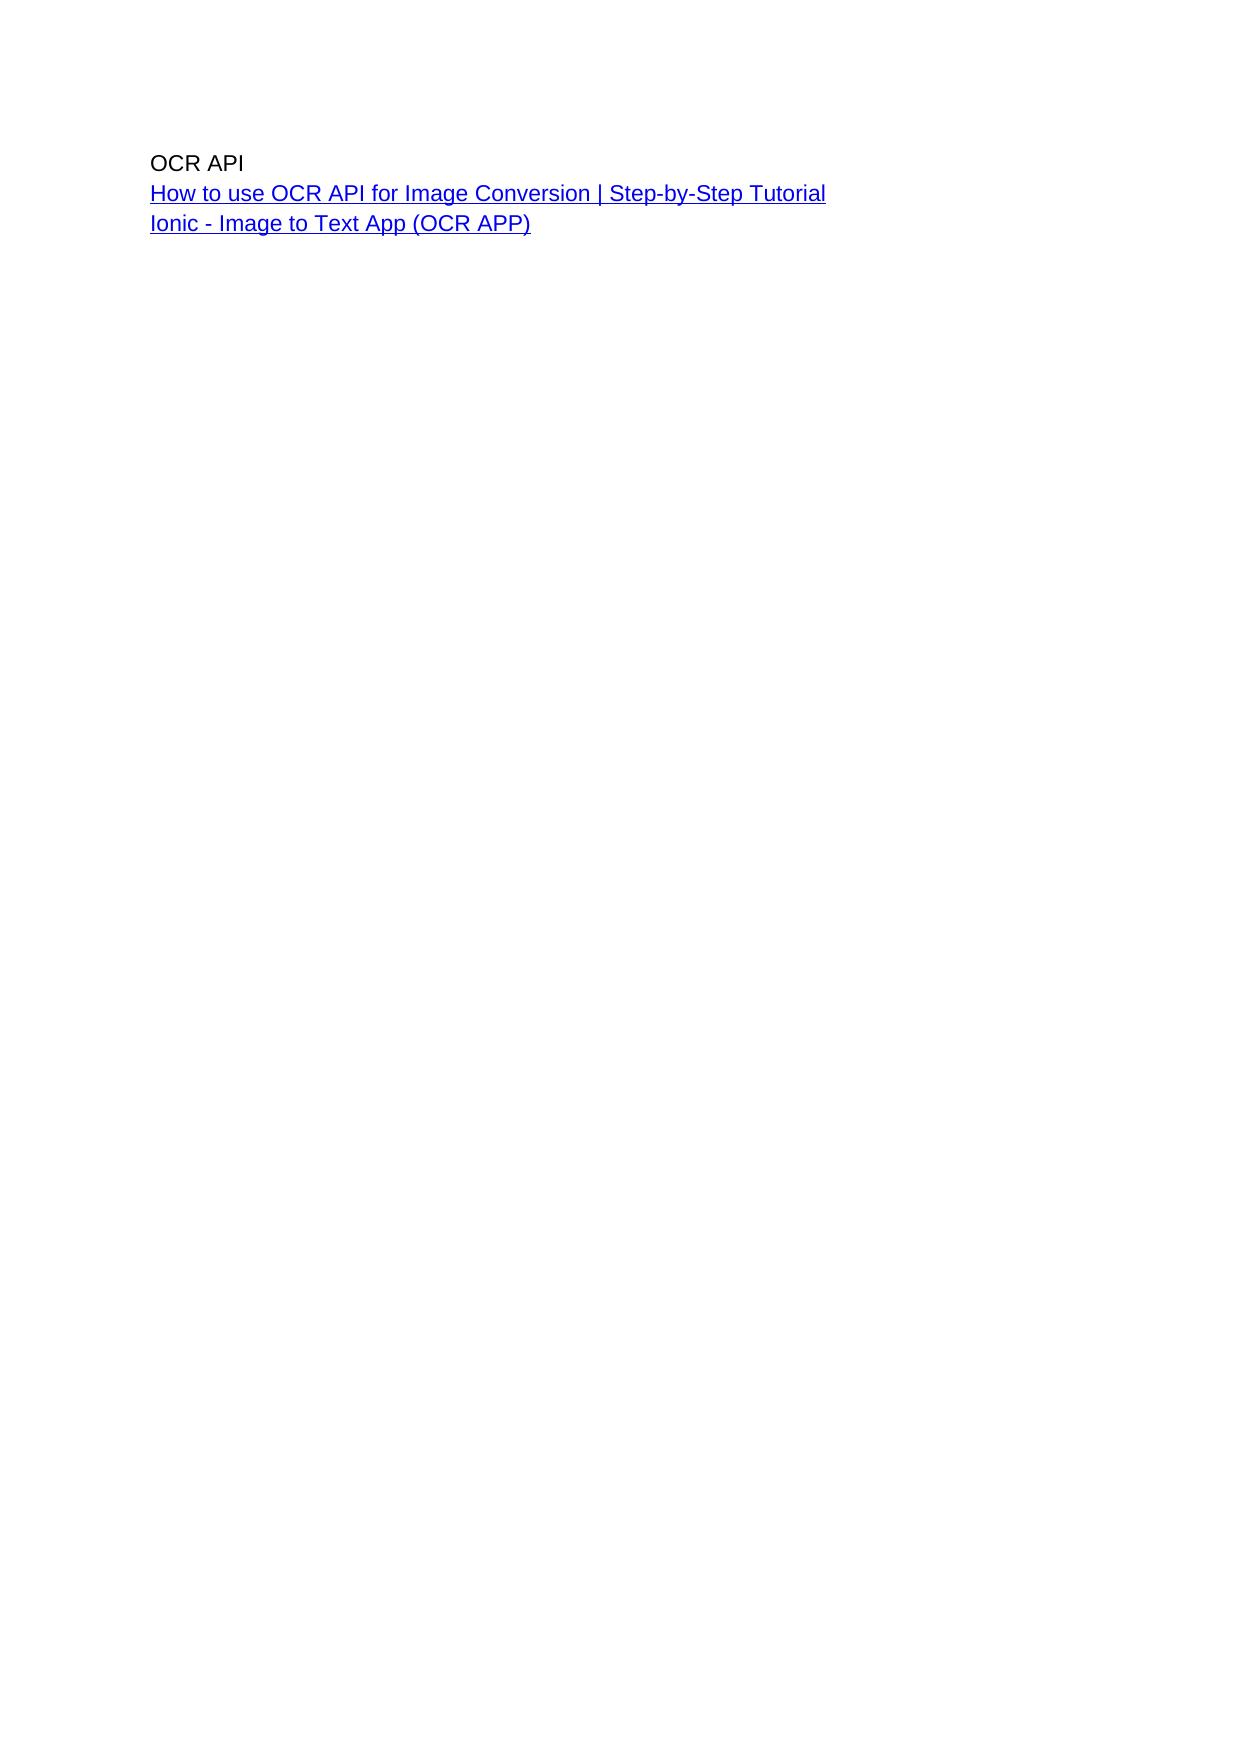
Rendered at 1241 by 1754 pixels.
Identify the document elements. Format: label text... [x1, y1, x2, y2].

text OCR API [150, 150, 1090, 176]
text Ionic - Image to Text App (OCR APP) [150, 210, 1090, 237]
text How to use OCR API for Image Conversion | Step-by-Step Tutorial [150, 180, 1090, 207]
